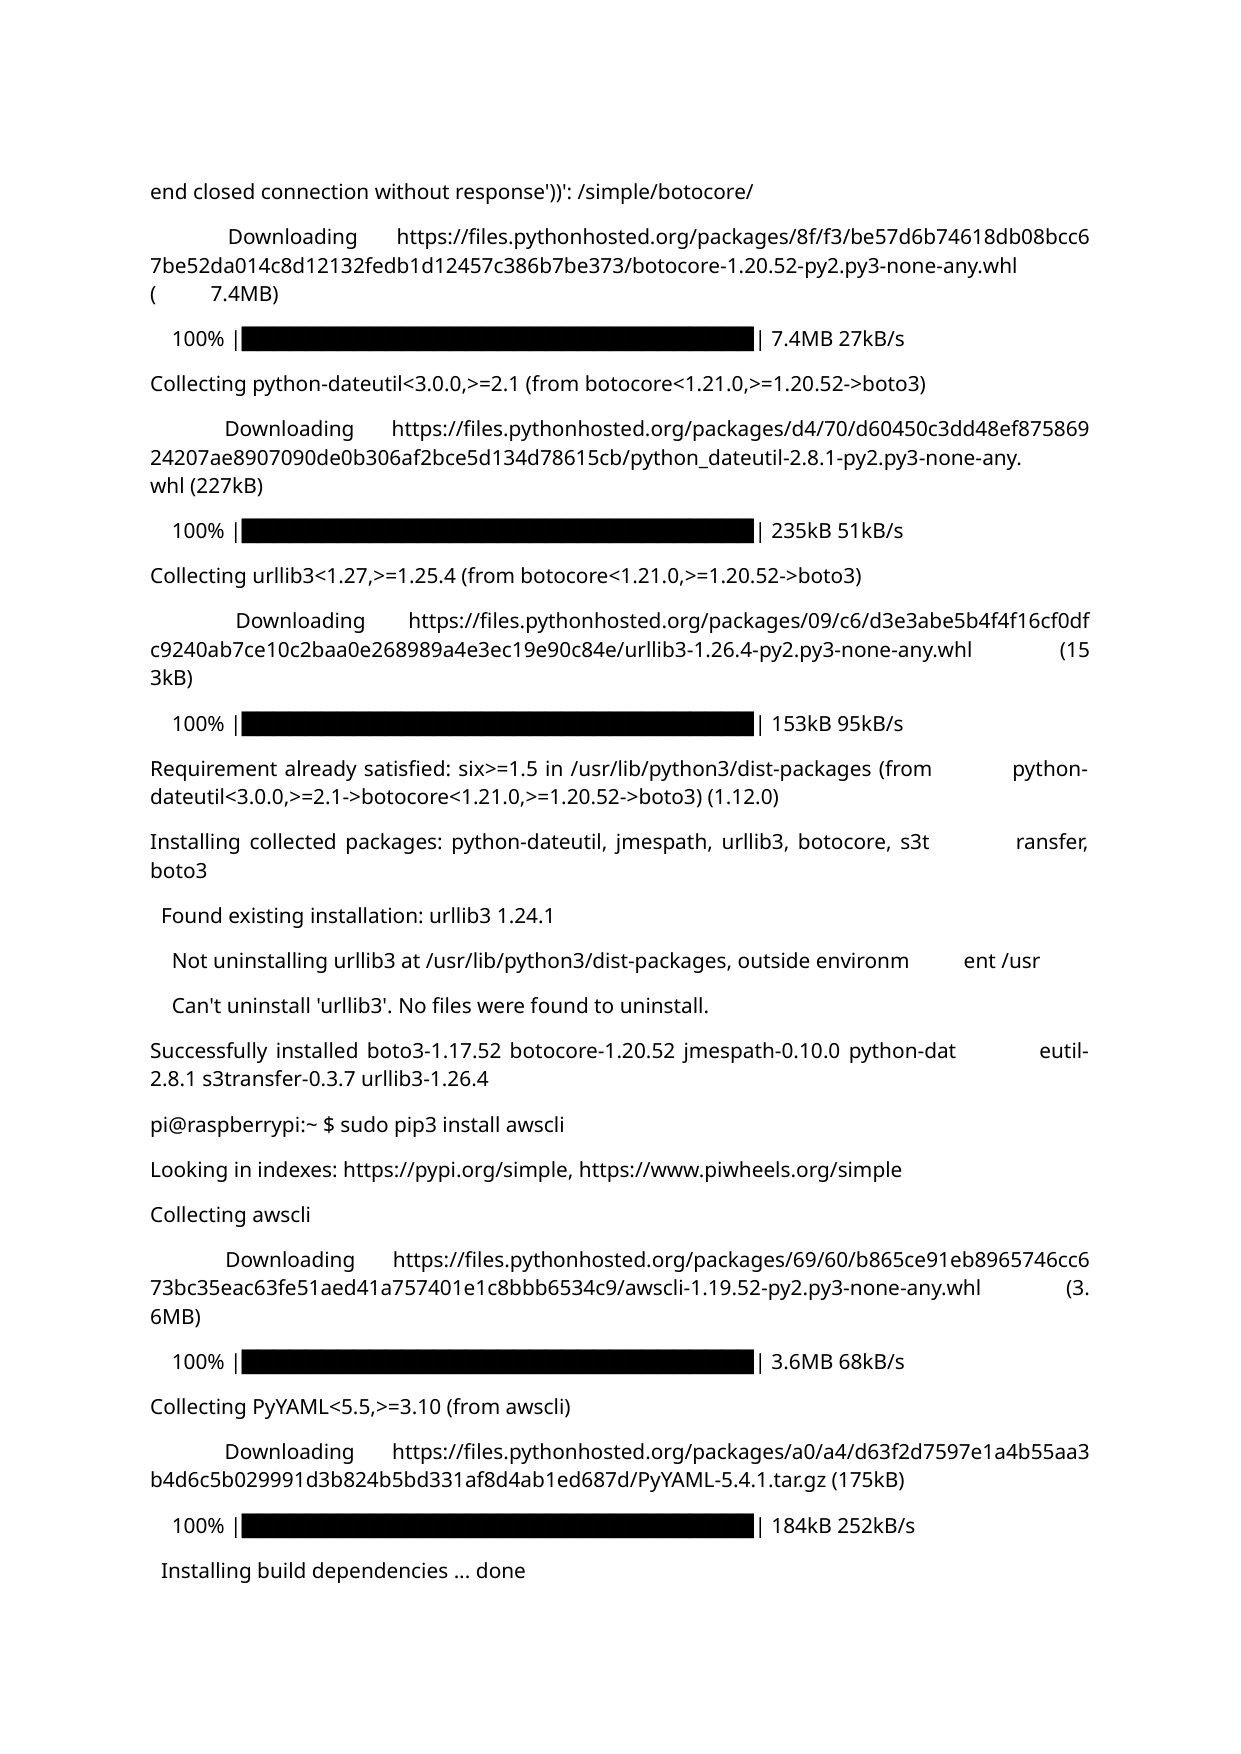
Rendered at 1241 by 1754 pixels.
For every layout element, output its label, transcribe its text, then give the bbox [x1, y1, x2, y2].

text pi@raspberrypi:~ $ sudo pip3 install awscli [150, 1110, 1090, 1138]
text Downloading https://files.pythonhosted.org/packages/a0/a4/d63f2d7597e1a4b55aa3 b4d6c5b029991d3b824b5bd331af8d4ab1ed687d/PyYAML-5.4.1.tar.gz (175kB) [150, 1437, 1090, 1494]
text 100% |████████████████████████████████| 153kB 95kB/s [150, 709, 1090, 737]
text Collecting awscli [150, 1200, 1090, 1228]
text Looking in indexes: https://pypi.org/simple, https://www.piwheels.org/simple [150, 1155, 1090, 1183]
text Found existing installation: urllib3 1.24.1 [150, 901, 1090, 929]
text Downloading https://files.pythonhosted.org/packages/69/60/b865ce91eb8965746cc6 73bc35eac63fe51aed41a757401e1c8bbb6534c9/awscli-1.19.52-py2.py3-none-any.whl (3. 6MB) [150, 1245, 1090, 1330]
text 100% |████████████████████████████████| 7.4MB 27kB/s [150, 324, 1090, 353]
text Requirement already satisfied: six>=1.5 in /usr/lib/python3/dist-packages (from python-dateutil<3.0.0,>=2.1->botocore<1.21.0,>=1.20.52->boto3) (1.12.0) [150, 754, 1090, 811]
text Collecting PyYAML<5.5,>=3.10 (from awscli) [150, 1392, 1090, 1421]
text Collecting python-dateutil<3.0.0,>=2.1 (from botocore<1.21.0,>=1.20.52->boto3) [150, 369, 1090, 398]
text Not uninstalling urllib3 at /usr/lib/python3/dist-packages, outside environm ent /usr [150, 946, 1090, 974]
text Successfully installed boto3-1.17.52 botocore-1.20.52 jmespath-0.10.0 python-dat eutil-2.8.1 s3transfer-0.3.7 urllib3-1.26.4 [150, 1036, 1090, 1093]
text Can't uninstall 'urllib3'. No files were found to uninstall. [150, 991, 1090, 1019]
text 100% |████████████████████████████████| 235kB 51kB/s [150, 516, 1090, 545]
text 100% |████████████████████████████████| 184kB 252kB/s [150, 1511, 1090, 1539]
text 100% |████████████████████████████████| 3.6MB 68kB/s [150, 1347, 1090, 1375]
text Installing build dependencies ... done [150, 1556, 1090, 1584]
text Collecting urllib3<1.27,>=1.25.4 (from botocore<1.21.0,>=1.20.52->boto3) [150, 562, 1090, 590]
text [150, 177, 1090, 206]
text Downloading https://files.pythonhosted.org/packages/09/c6/d3e3abe5b4f4f16cf0df c9240ab7ce10c2baa0e268989a4e3ec19e90c84e/urllib3-1.26.4-py2.py3-none-any.whl (15 3kB) [150, 607, 1090, 692]
text Downloading https://files.pythonhosted.org/packages/d4/70/d60450c3dd48ef875869 24207ae8907090de0b306af2bce5d134d78615cb/python_dateutil-2.8.1-py2.py3-none-any. whl (227kB) [150, 414, 1090, 500]
text Installing collected packages: python-dateutil, jmespath, urllib3, botocore, s3t ransfer, boto3 [150, 827, 1090, 884]
text Downloading https://files.pythonhosted.org/packages/8f/f3/be57d6b74618db08bcc6 7be52da014c8d12132fedb1d12457c386b7be373/botocore-1.20.52-py2.py3-none-any.whl ( 7.4MB) [150, 222, 1090, 308]
